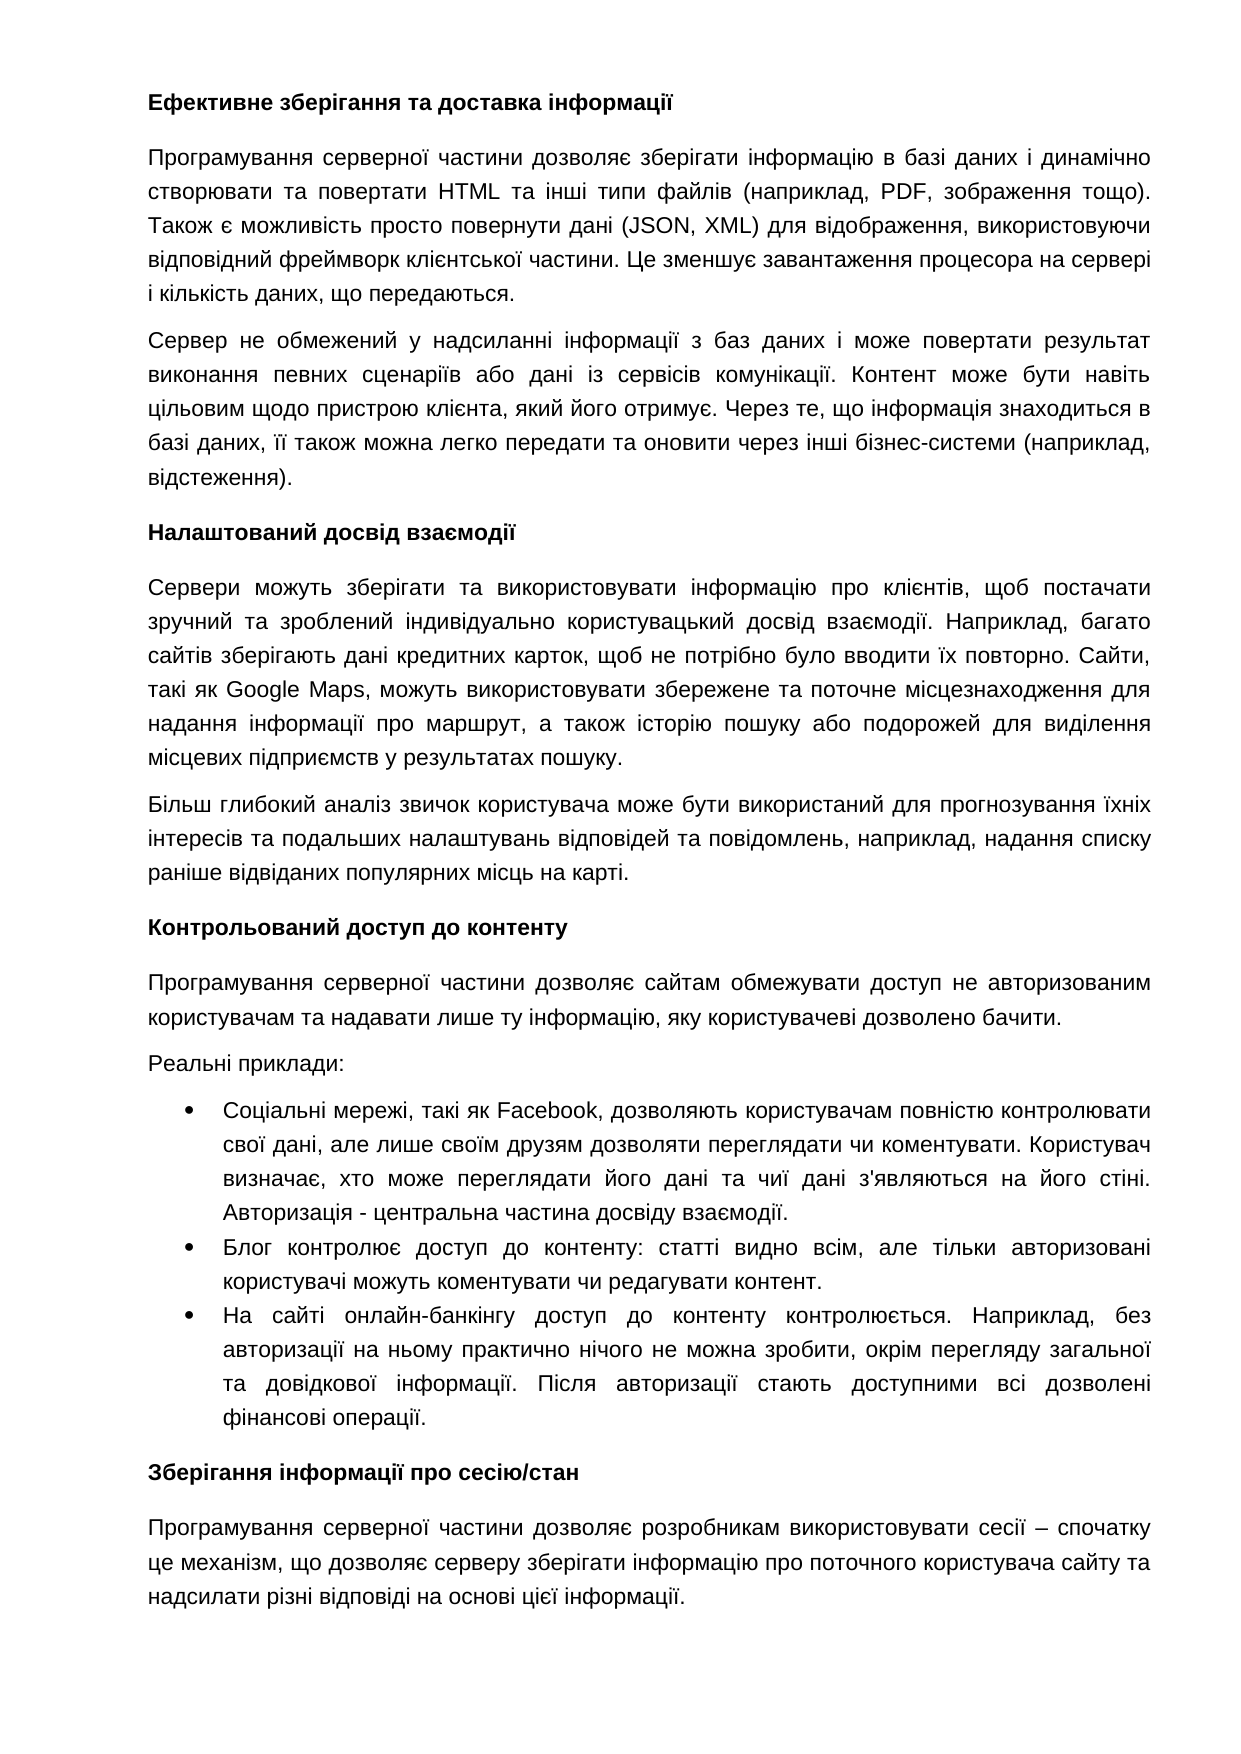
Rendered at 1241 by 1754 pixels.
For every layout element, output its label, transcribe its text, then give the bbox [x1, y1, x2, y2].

text Сервери можуть зберігати та використовувати інформацію про клієнтів, щоб постачати зручний та зроблений індивідуально користувацький досвід взаємодії. Наприклад, багато сайтів зберігають дані кредитних карток, щоб не потрібно було вводити їх повторно. Сайти, такі як Google Maps, можуть використовувати збережене та поточне місцезнаходження для надання інформації про маршрут, а також історію пошуку або подорожей для виділення місцевих підприємств у результатах пошуку. [148, 573, 1152, 771]
text Програмування серверної частини дозволяє розробникам використовувати сесії – спочатку це механізм, що дозволяє серверу зберігати інформацію про поточного користувача сайту та надсилати різні відповіді на основі цієї інформації. [148, 1514, 1152, 1609]
subtitle Зберігання інформації про сесію/стан [148, 1459, 1152, 1486]
subtitle Налаштований досвід взаємодії [148, 518, 1152, 545]
list Блог контролює доступ до контенту: статті видно всім, але тільки авторизовані користувачі можуть коментувати чи редагувати контент. [185, 1233, 1152, 1294]
text Сервер не обмежений у надсиланні інформації з баз даних і може повертати результат виконання певних сценаріїв або дані із сервісів комунікації. Контент може бути навіть цільовим щодо пристрою клієнта, який його отримує. Через те, що інформація знаходиться в базі даних, її також можна легко передати та оновити через інші бізнес-системи (наприклад, відстеження). [148, 327, 1152, 490]
text Програмування серверної частини дозволяє зберігати інформацію в базі даних і динамічно створювати та повертати HTML та інші типи файлів (наприклад, PDF, зображення тощо). Також є можливість просто повернути дані (JSON, XML) для відображення, використовуючи відповідний фреймворк клієнтської частини. Це зменшує завантаження процесора на сервері і кількість даних, що передаються. [148, 143, 1152, 307]
list Соціальні мережі, такі як Facebook, дозволяють користувачам повністю контролювати свої дані, але лише своїм друзям дозволяти переглядати чи коментувати. Користувач визначає, хто може переглядати його дані та чиї дані з'являються на його стіні. Авторизація - центральна частина досвіду взаємодії. [185, 1097, 1152, 1226]
subtitle Ефективне зберігання та доставка інформації [148, 88, 1152, 115]
text Реальні приклади: [148, 1050, 1152, 1077]
subtitle Контрольований доступ до контенту [148, 914, 1152, 941]
text Більш глибокий аналіз звичок користувача може бути використаний для прогнозування їхніх інтересів та подальших налаштувань відповідей та повідомлень, наприклад, надання списку раніше відвіданих популярних місць на карті. [148, 791, 1152, 886]
list На сайті онлайн-банкінгу доступ до контенту контролюється. Наприклад, без авторизації на ньому практично нічого не можна зробити, окрім перегляду загальної та довідкової інформації. Після авторизації стають доступними всі дозволені фінансові операції. [185, 1302, 1152, 1431]
text Програмування серверної частини дозволяє сайтам обмежувати доступ не авторизованим користувачам та надавати лише ту інформацію, яку користувачеві дозволено бачити. [148, 969, 1152, 1030]
